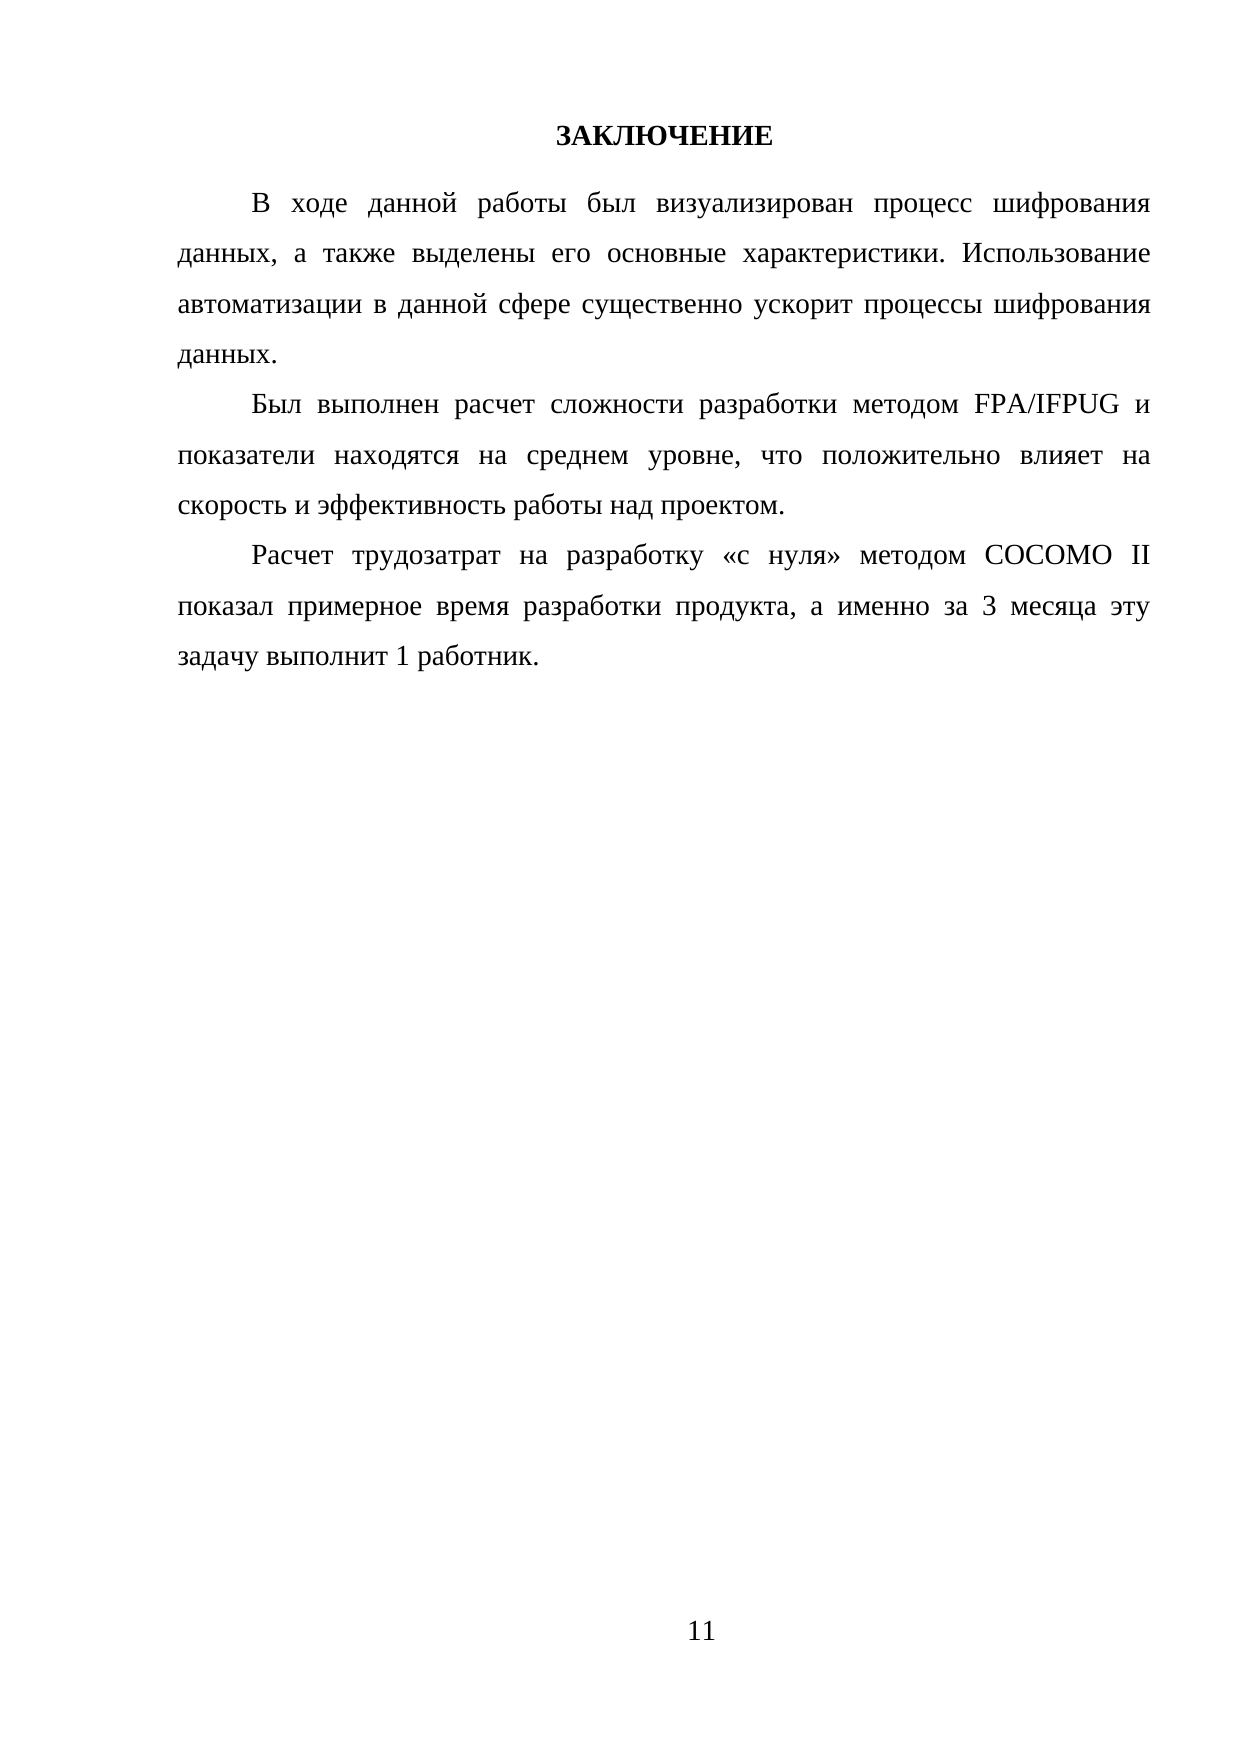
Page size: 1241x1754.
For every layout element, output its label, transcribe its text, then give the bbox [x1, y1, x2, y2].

subtitle Заключение [177, 118, 1152, 152]
text В ходе данной работы был визуализирован процесс шифрования данных, а также выделены его основные характеристики. Использование автоматизации в данной сфере существенно ускорит процессы шифрования данных. [177, 185, 1152, 370]
text Был выполнен расчет сложности разработки методом FPA/IFPUG и показатели находятся на среднем уровне, что положительно влияет на скорость и эффективность работы над проектом. [177, 386, 1152, 521]
text Расчет трудозатрат на разработку «с нуля» методом COCOMO II показал примерное время разработки продукта, а именно за 3 месяца эту задачу выполнит 1 работник. [177, 537, 1152, 672]
